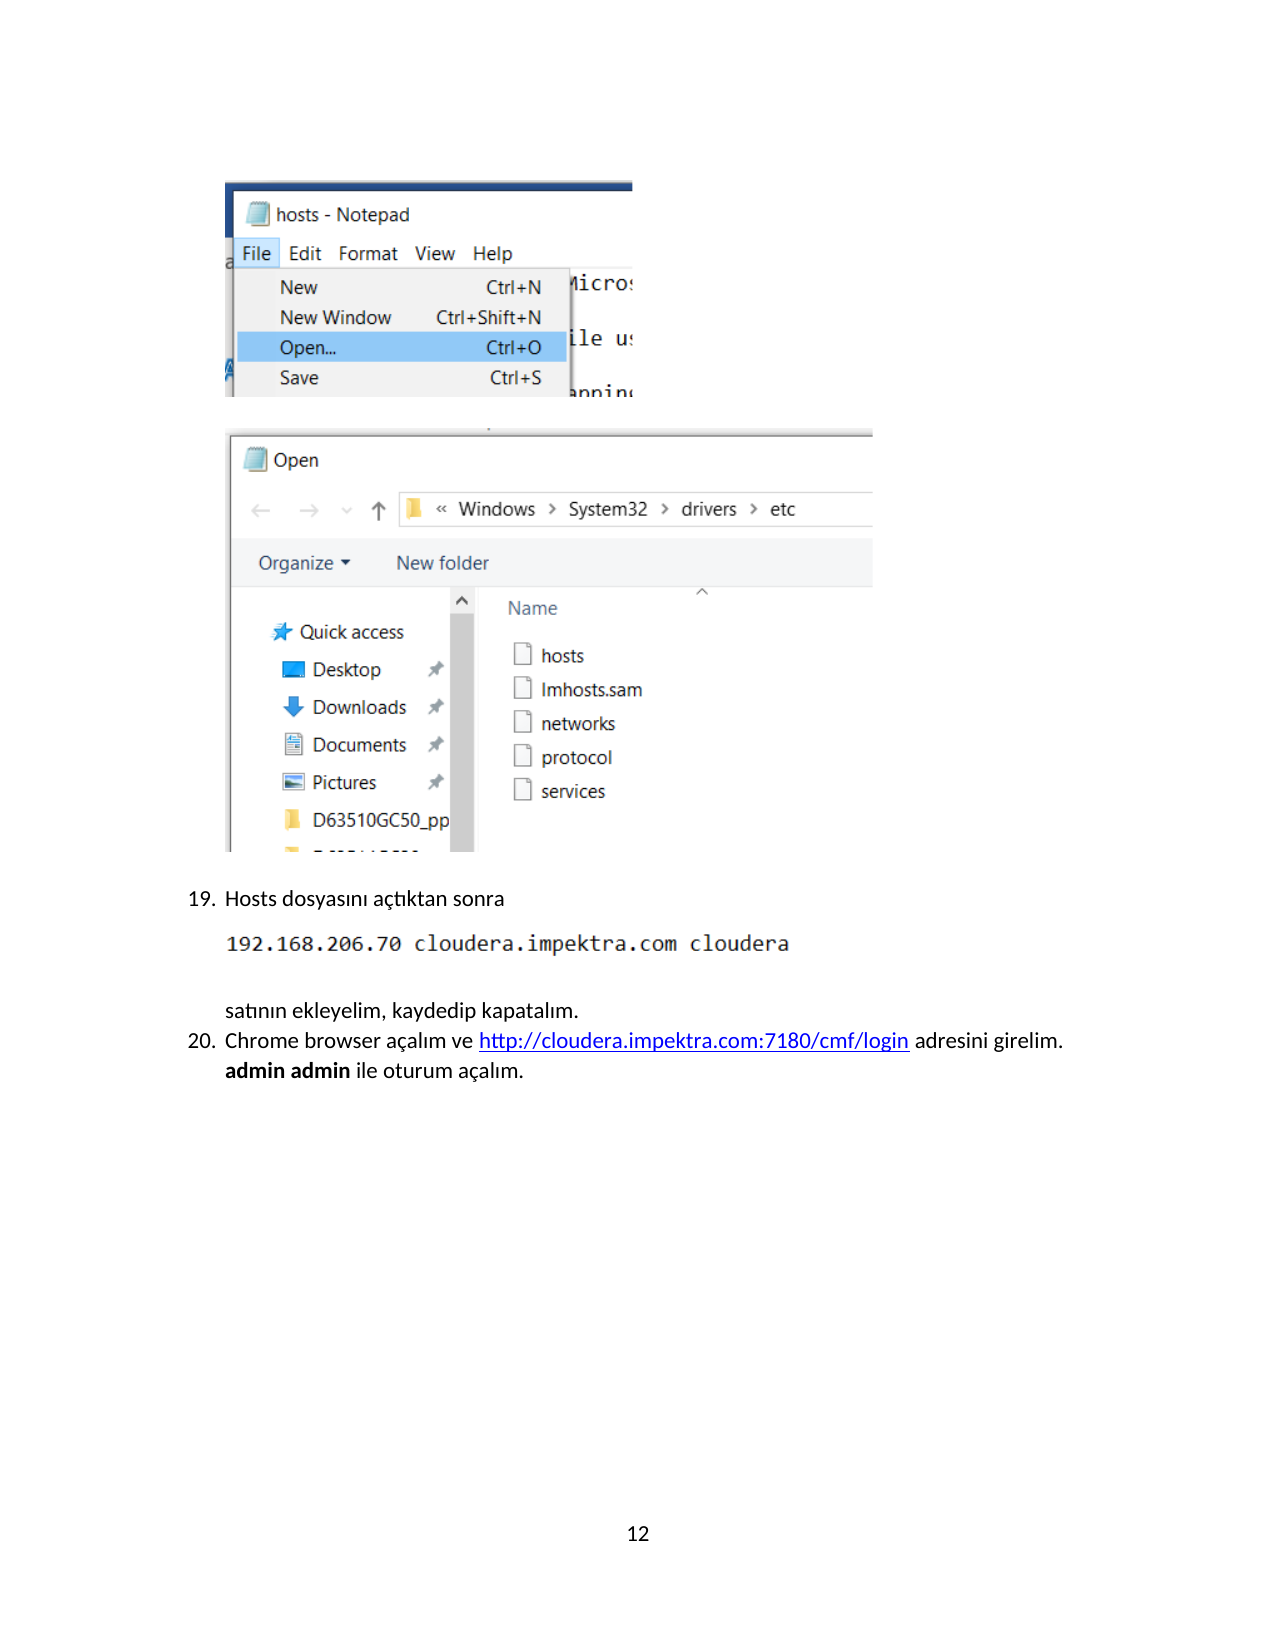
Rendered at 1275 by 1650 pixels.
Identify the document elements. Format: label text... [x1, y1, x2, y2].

list satının ekleyelim, kaydedip kapatalım. [225, 996, 1125, 1024]
picture [225, 428, 873, 852]
list Chrome browser açalım ve http://cloudera.impektra.com:7180/cmf/login adresini girelim. admin admin ile oturum açalım. [187, 1026, 1125, 1084]
list Hosts dosyasını açtıktan sonra [187, 884, 1125, 912]
picture [225, 180, 633, 397]
picture [225, 913, 851, 994]
